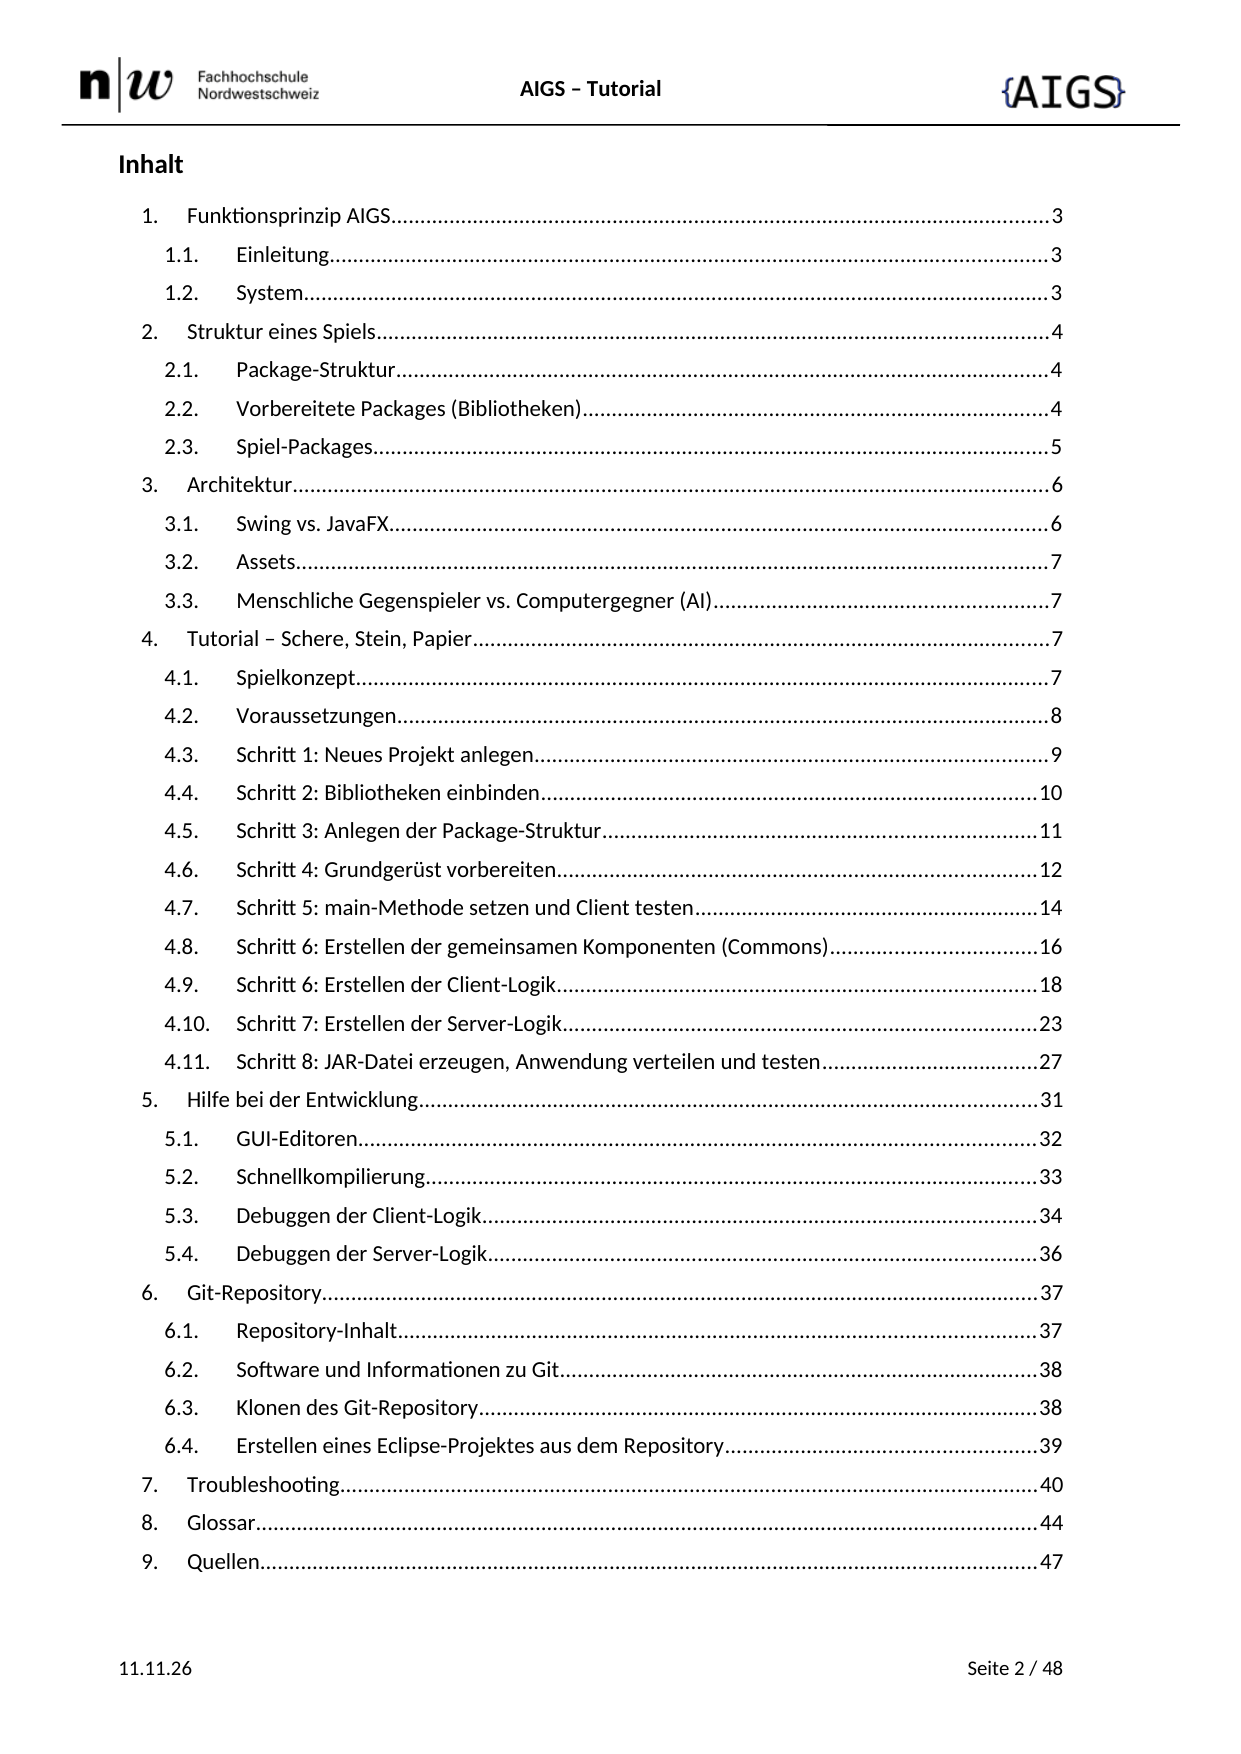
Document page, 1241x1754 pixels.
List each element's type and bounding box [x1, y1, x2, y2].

picture [1001, 75, 1126, 109]
picture [1, 40, 331, 130]
